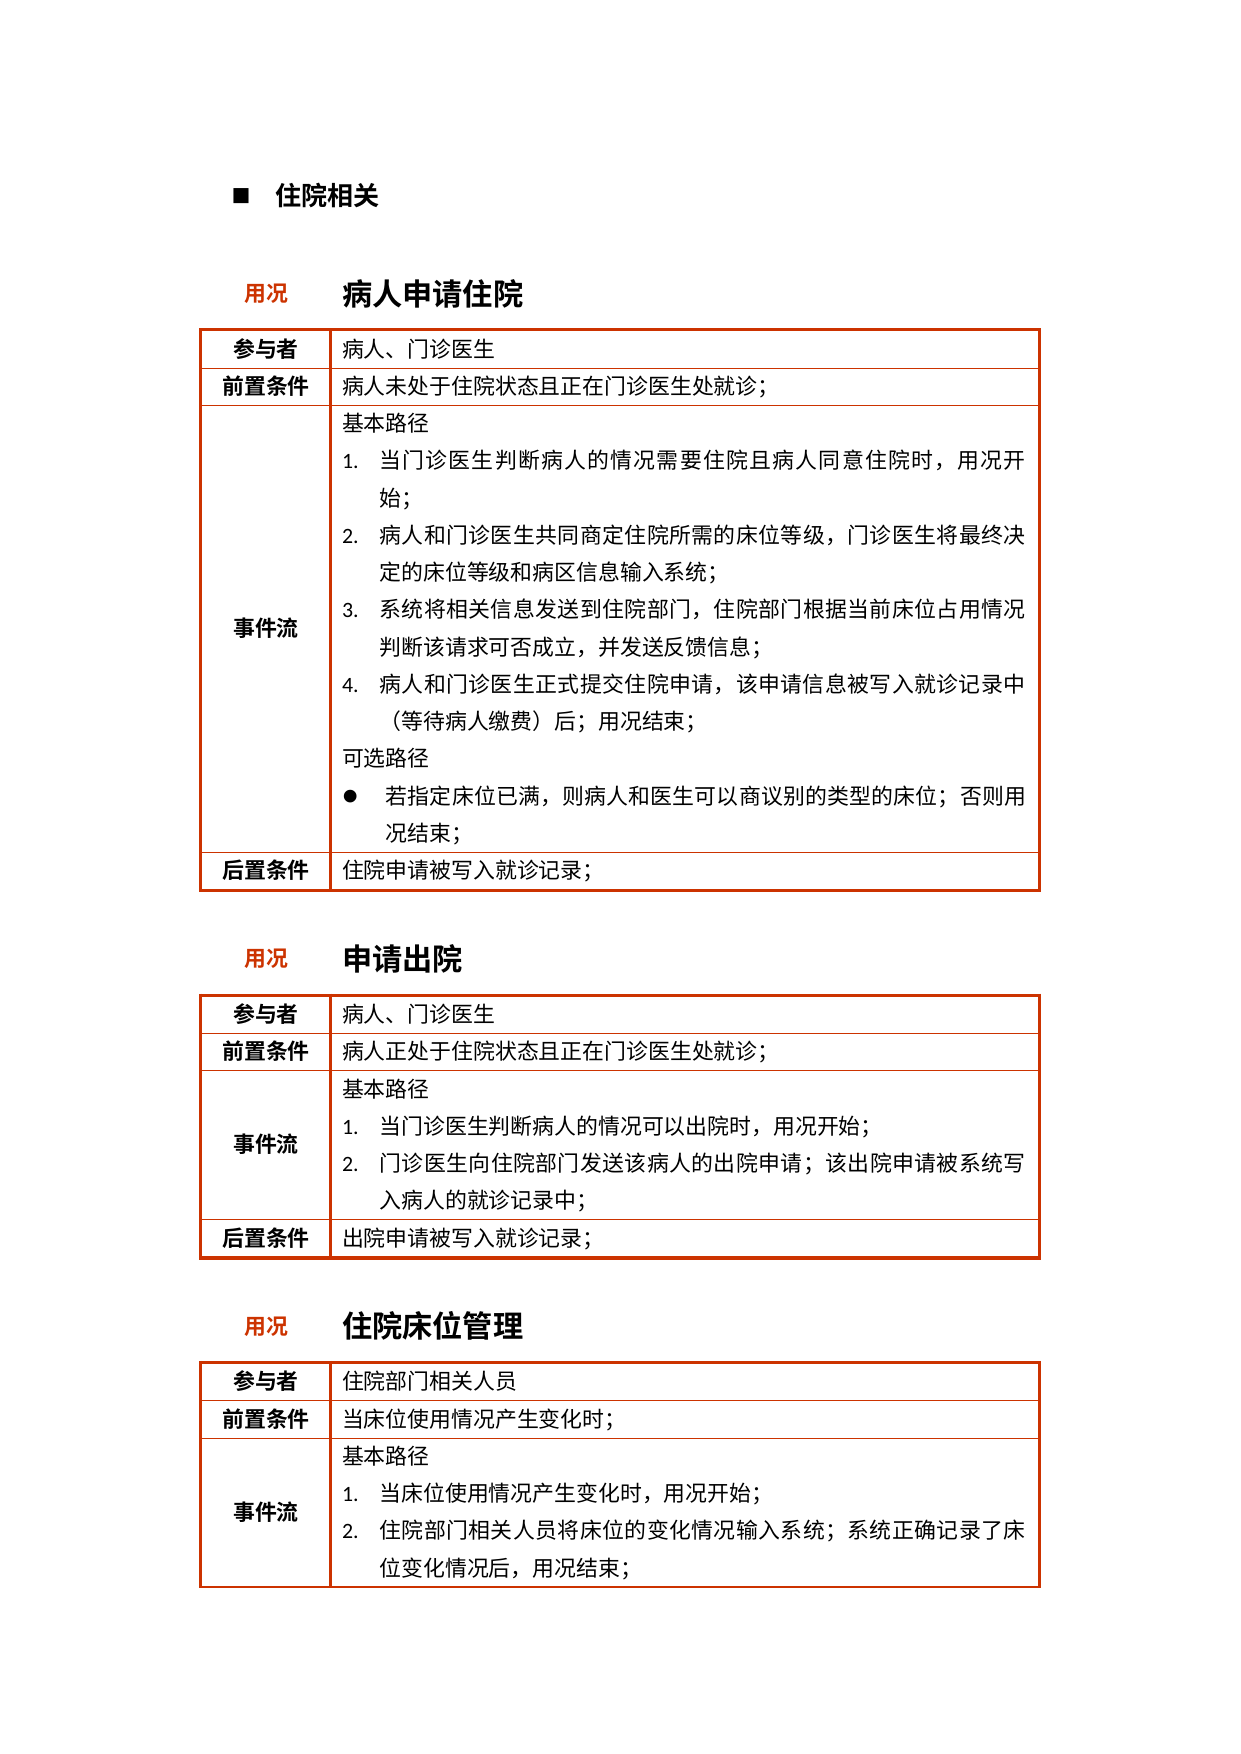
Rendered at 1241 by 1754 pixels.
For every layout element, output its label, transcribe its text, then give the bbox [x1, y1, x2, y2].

table_cell 事件流 [202, 1439, 329, 1586]
table_cell 后置条件 [202, 853, 329, 889]
table_cell 事件流 [202, 406, 329, 852]
table_cell 基本路径 当门诊医生判断病人的情况需要住院且病人同意住院时，用况开始； 病人和门诊医生共同商定住院所需的床位等级，门诊医生将最终决定的床位等级和病区信息输入系统； 系统将相关信息发送到住院部门，住院部门根据当前床位占用情况判断该请求可否成立，并发送反馈信息； 病人和门诊医生正式提交住院申请，该申请信息被写入就诊记录中（等待病人缴费）后；用况结束； 可选路径 若指定床位已满，则病人和医生可以商议别的类型的床位；否则用况结束； [332, 406, 1038, 852]
table_header 用况 [201, 1292, 331, 1361]
table_cell 住院部门相关人员 [332, 1364, 1038, 1400]
table_header 申请出院 [331, 925, 1039, 993]
table_cell 事件流 [202, 1071, 329, 1219]
table_cell 参与者 [202, 997, 329, 1033]
table_header 住院床位管理 [331, 1292, 1039, 1361]
table_cell 后置条件 [202, 1220, 329, 1256]
table_header 病人申请住院 [331, 260, 1039, 328]
table_header 用况 [201, 260, 331, 328]
table_header 用况 [201, 925, 331, 993]
table_cell 病人、门诊医生 [332, 331, 1038, 368]
table_cell 前置条件 [202, 369, 329, 405]
table_cell 病人、门诊医生 [332, 997, 1038, 1033]
table_cell 病人未处于住院状态且正在门诊医生处就诊； [332, 369, 1038, 405]
table_cell 基本路径 当床位使用情况产生变化时，用况开始； 住院部门相关人员将床位的变化情况输入系统；系统正确记录了床位变化情况后，用况结束； [332, 1439, 1038, 1586]
table_cell 病人正处于住院状态且正在门诊医生处就诊； [332, 1034, 1038, 1070]
subtitle 住院相关 [231, 162, 1053, 227]
table_cell 前置条件 [202, 1034, 329, 1070]
table_cell 前置条件 [202, 1401, 329, 1437]
table_cell 当床位使用情况产生变化时； [332, 1401, 1038, 1437]
table_cell 出院申请被写入就诊记录； [332, 1220, 1038, 1256]
table_cell 参与者 [202, 1364, 329, 1400]
table_cell 参与者 [202, 331, 329, 368]
table_cell 基本路径 当门诊医生判断病人的情况可以出院时，用况开始； 门诊医生向住院部门发送该病人的出院申请；该出院申请被系统写入病人的就诊记录中； [332, 1071, 1038, 1219]
table_cell 住院申请被写入就诊记录； [332, 853, 1038, 889]
